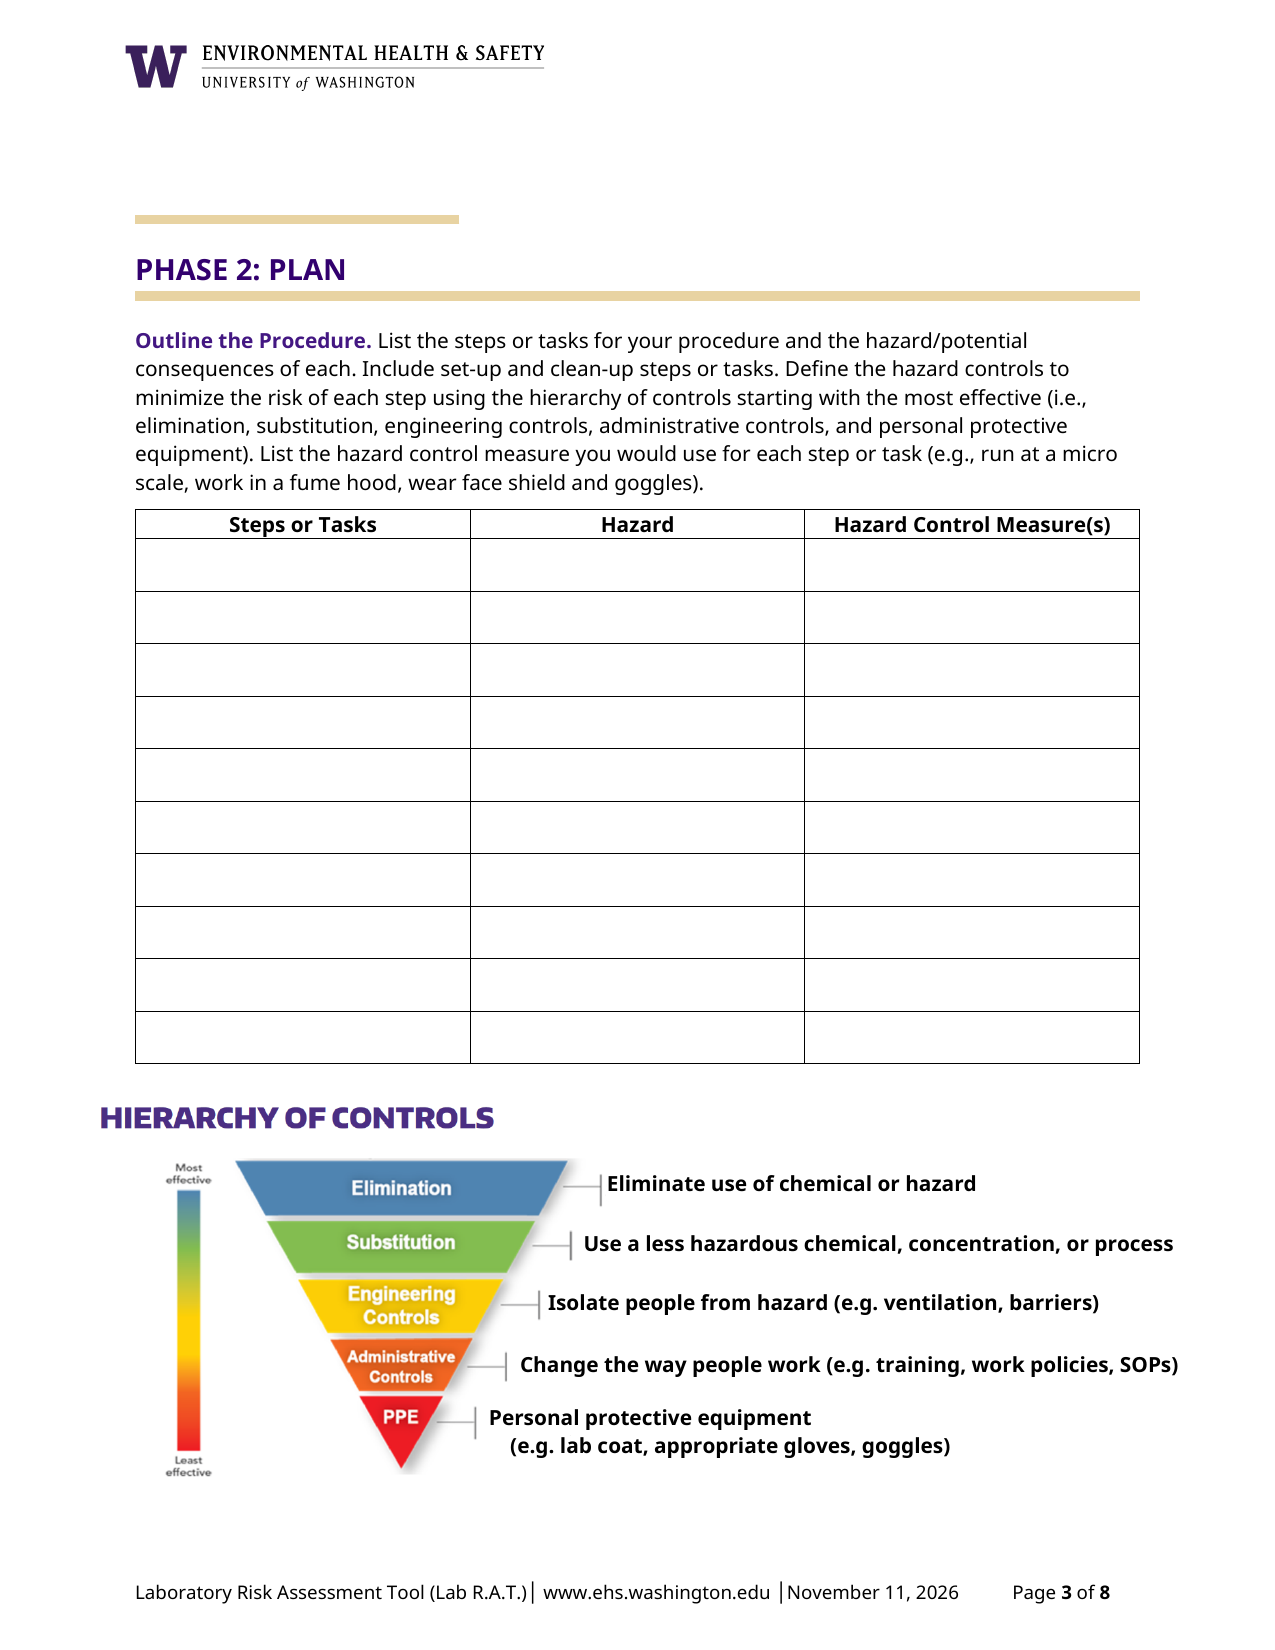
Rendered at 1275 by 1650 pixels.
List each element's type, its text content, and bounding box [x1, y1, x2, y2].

text Change the way people work (e.g. training, work policies, SOPs) [135, 1350, 1275, 1378]
subtitle Phase 2: Plan [135, 249, 1140, 291]
table_cell [805, 854, 1139, 906]
table_header Steps or Tasks [136, 510, 470, 538]
text Eliminate use of chemical or hazard [510, 1169, 1275, 1198]
table_cell [136, 959, 470, 1011]
table_cell [136, 1012, 470, 1063]
table_cell [805, 1012, 1139, 1063]
table_cell [805, 907, 1139, 958]
table_cell [136, 592, 470, 643]
table_cell [136, 697, 470, 748]
text Personal protective equipment [135, 1403, 1275, 1431]
table_cell [471, 802, 804, 853]
table_cell [471, 854, 804, 906]
table_cell [805, 539, 1139, 591]
text (e.g. lab coat, appropriate gloves, goggles) [435, 1431, 1275, 1460]
picture [125, 45, 545, 91]
table_cell [471, 539, 804, 591]
text Outline the Procedure. List the steps or tasks for your procedure and the hazard/potential consequences of each. Include set-up and clean-up steps or tasks. Define the hazard controls to minimize the risk of each step using the hierarchy of controls starting with the most effective (i.e., elimination, substitution, engineering controls, administrative controls, and personal protective equipment). List the hazard control measure you would use for each step or task (e.g., run at a micro scale, work in a fume hood, wear face shield and goggles). [135, 326, 1140, 496]
table_header Hazard [471, 510, 804, 538]
table_cell [471, 959, 804, 1011]
table_cell [471, 1012, 804, 1063]
table_cell [805, 697, 1139, 748]
table_cell [805, 802, 1139, 853]
table_cell [805, 959, 1139, 1011]
table_cell [136, 749, 470, 801]
table_cell [471, 592, 804, 643]
table_cell [471, 644, 804, 696]
table_cell [471, 749, 804, 801]
table_cell [805, 592, 1139, 643]
text Use a less hazardous chemical, concentration, or process [135, 1229, 1275, 1257]
table_cell [805, 644, 1139, 696]
table_cell [136, 907, 470, 958]
table_cell [136, 644, 470, 696]
picture [87, 1096, 708, 1487]
text Isolate people from hazard (e.g. ventilation, barriers) [135, 1288, 1275, 1316]
table_cell [471, 907, 804, 958]
table_header Hazard Control Measure(s) [805, 510, 1139, 538]
table_cell [136, 854, 470, 906]
table_cell [136, 539, 470, 591]
table_cell [805, 749, 1139, 801]
table_cell [471, 697, 804, 748]
table_cell [136, 802, 470, 853]
